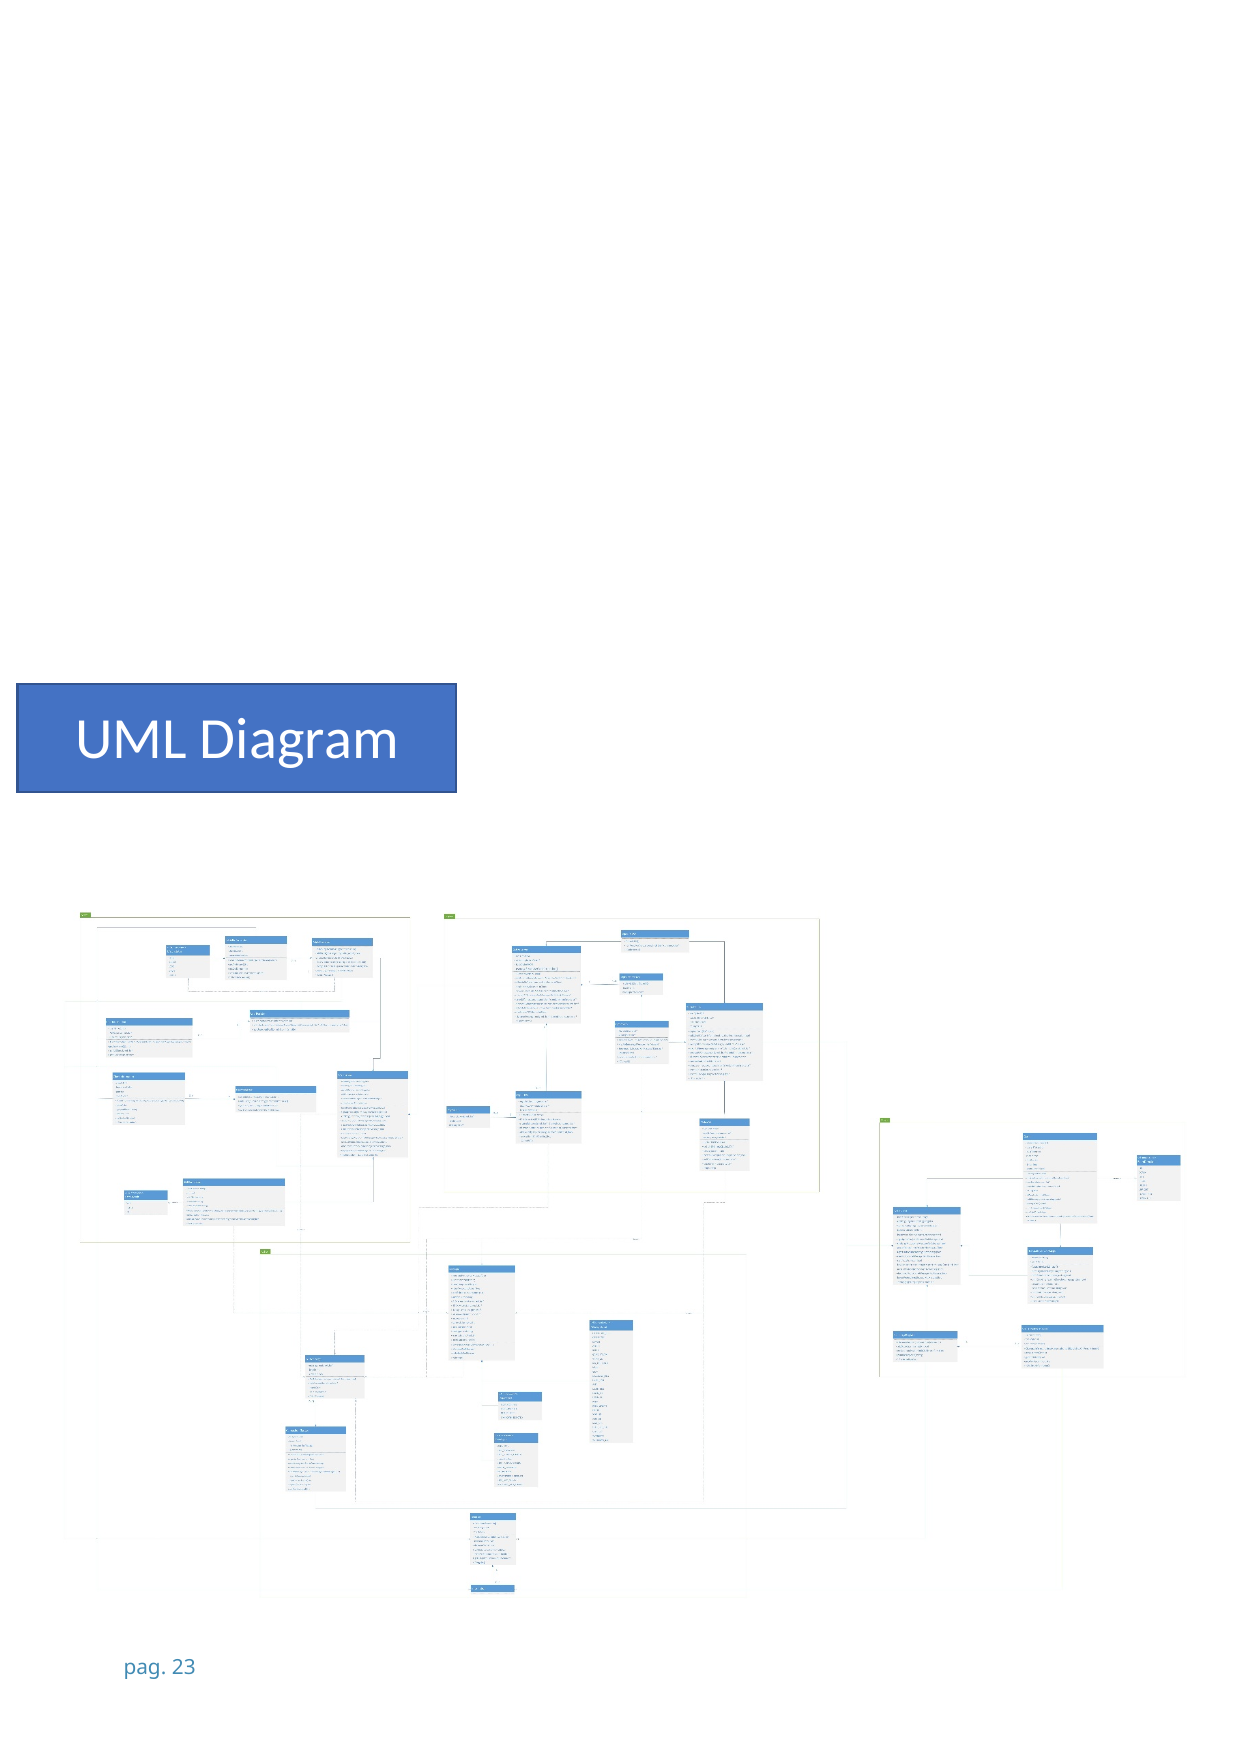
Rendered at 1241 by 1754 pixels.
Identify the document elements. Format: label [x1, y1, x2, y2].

picture [51, 910, 1189, 1637]
